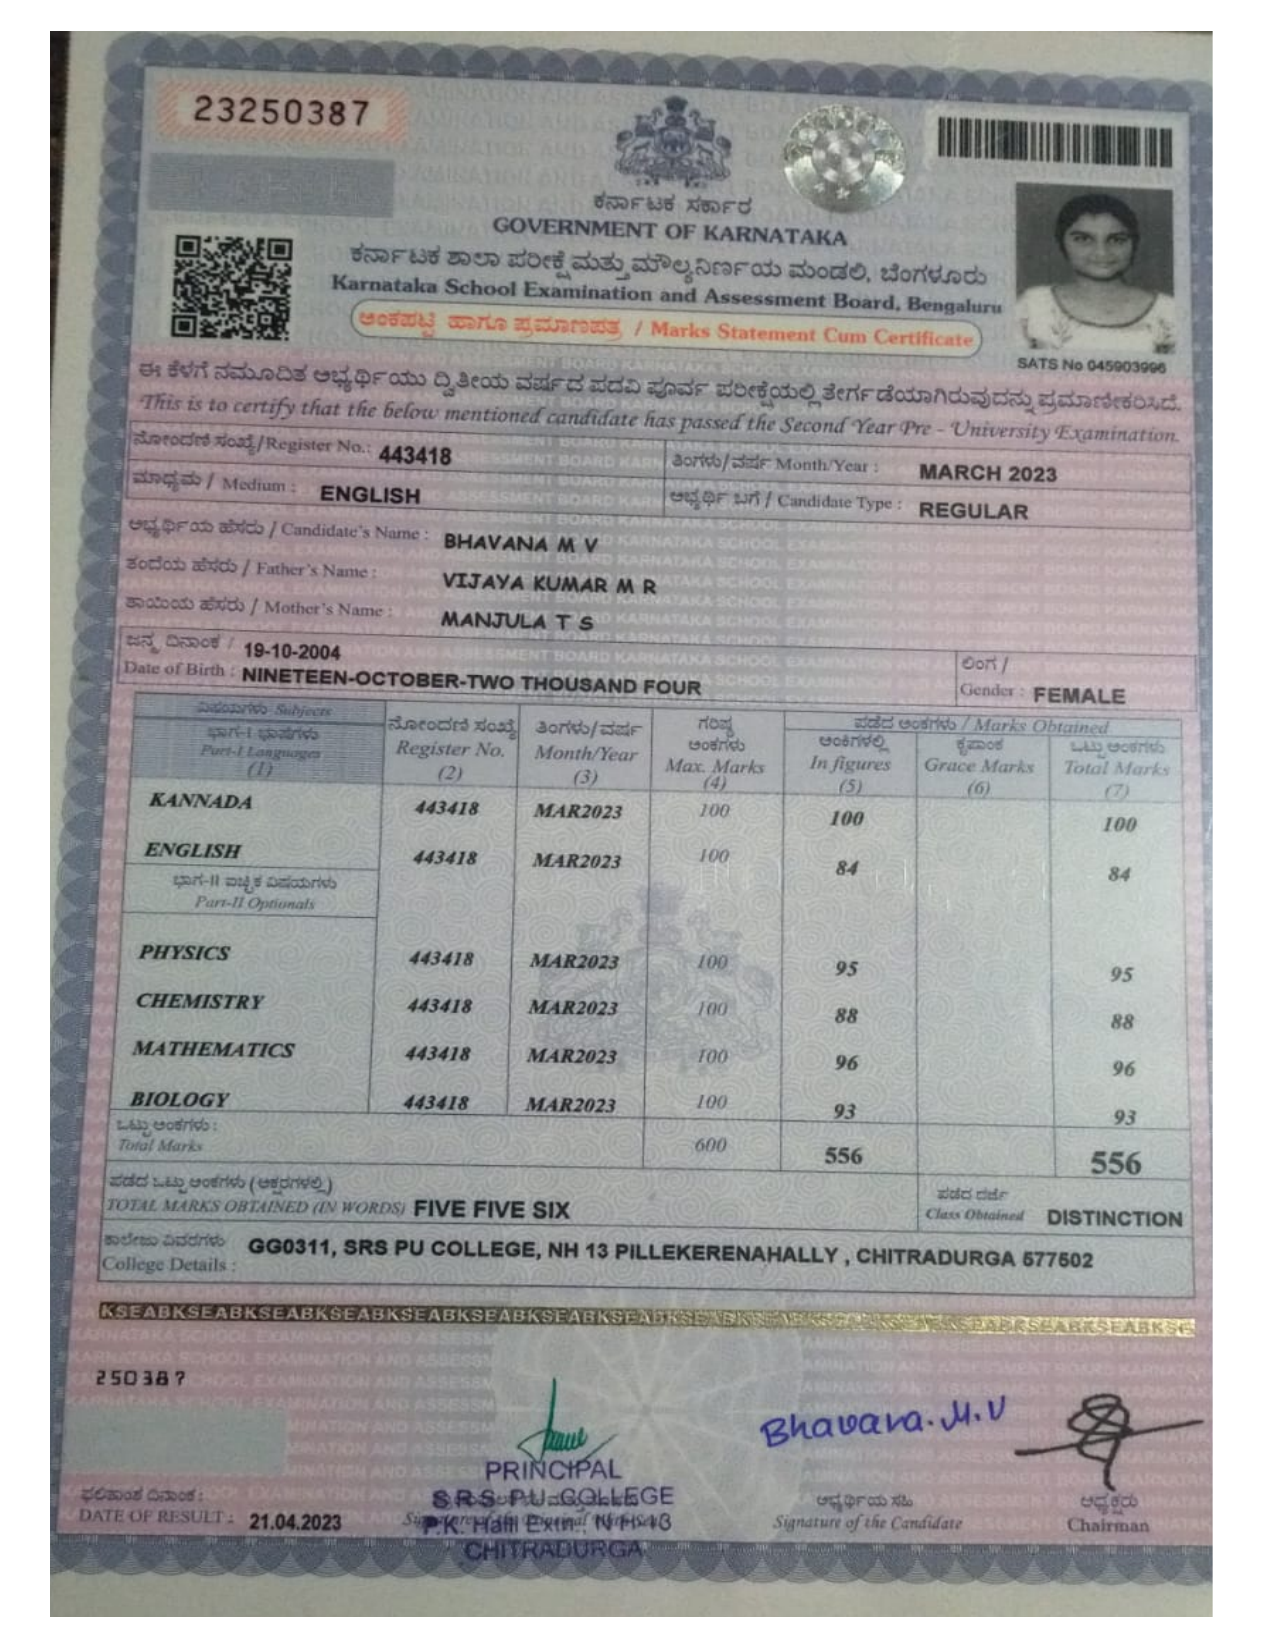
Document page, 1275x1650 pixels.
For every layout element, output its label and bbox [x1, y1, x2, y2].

picture [50, 31, 1213, 1617]
